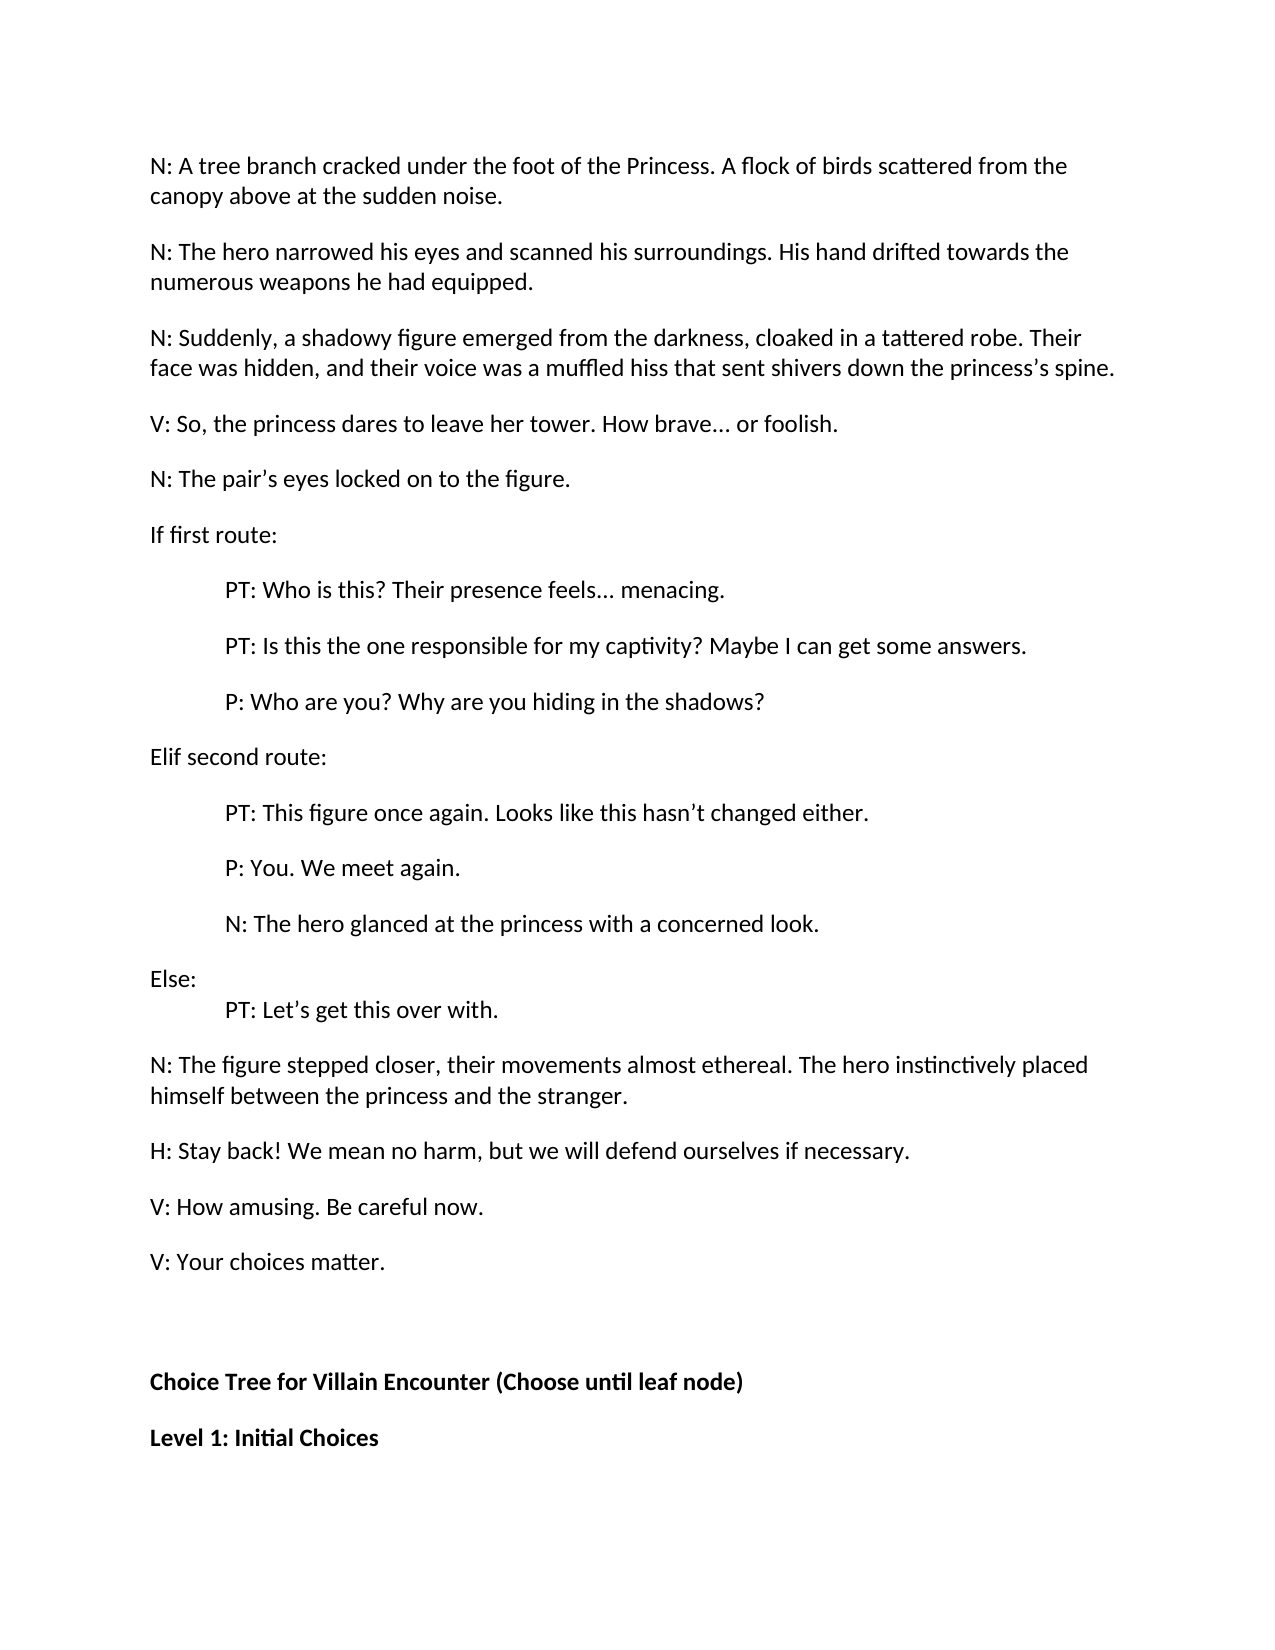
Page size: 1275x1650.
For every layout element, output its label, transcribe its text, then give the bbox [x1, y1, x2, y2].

text Elif second route: [150, 741, 1125, 772]
text V: How amusing. Be careful now. [150, 1191, 1125, 1221]
text N: The hero narrowed his eyes and scanned his surroundings. His hand drifted towards the numerous weapons he had equipped. [150, 236, 1125, 297]
text N: The pair’s eyes locked on to the figure. [150, 464, 1125, 494]
text P: Who are you? Why are you hiding in the shadows? [150, 686, 1125, 716]
text V: Your choices matter. [150, 1246, 1125, 1277]
text V: So, the princess dares to leave her tower. How brave... or foolish. [150, 408, 1125, 439]
text Else: PT: Let’s get this over with. [150, 963, 1125, 1024]
text PT: Is this the one responsible for my captivity? Maybe I can get some answers. [225, 630, 1125, 661]
text N: The hero glanced at the princess with a concerned look. [150, 908, 1125, 938]
text PT: This figure once again. Looks like this hasn’t changed either. [150, 797, 1125, 827]
text P: You. We meet again. [150, 852, 1125, 883]
text H: Stay back! We mean no harm, but we will defend ourselves if necessary. [150, 1135, 1125, 1166]
subtitle Level 1: Initial Choices [150, 1422, 1125, 1452]
text If first route: [150, 519, 1125, 550]
text N: The figure stepped closer, their movements almost ethereal. The hero instinctively placed himself between the princess and the stranger. [150, 1049, 1125, 1110]
text N: Suddenly, a shadowy figure emerged from the darkness, cloaked in a tattered robe. Their face was hidden, and their voice was a muffled hiss that sent shivers down the princess’s spine. [150, 322, 1125, 383]
text N: A tree branch cracked under the foot of the Princess. A flock of birds scattered from the canopy above at the sudden noise. [150, 150, 1125, 211]
subtitle Choice Tree for Villain Encounter (Choose until leaf node) [150, 1366, 1125, 1397]
text PT: Who is this? Their presence feels... menacing. [225, 575, 1125, 605]
